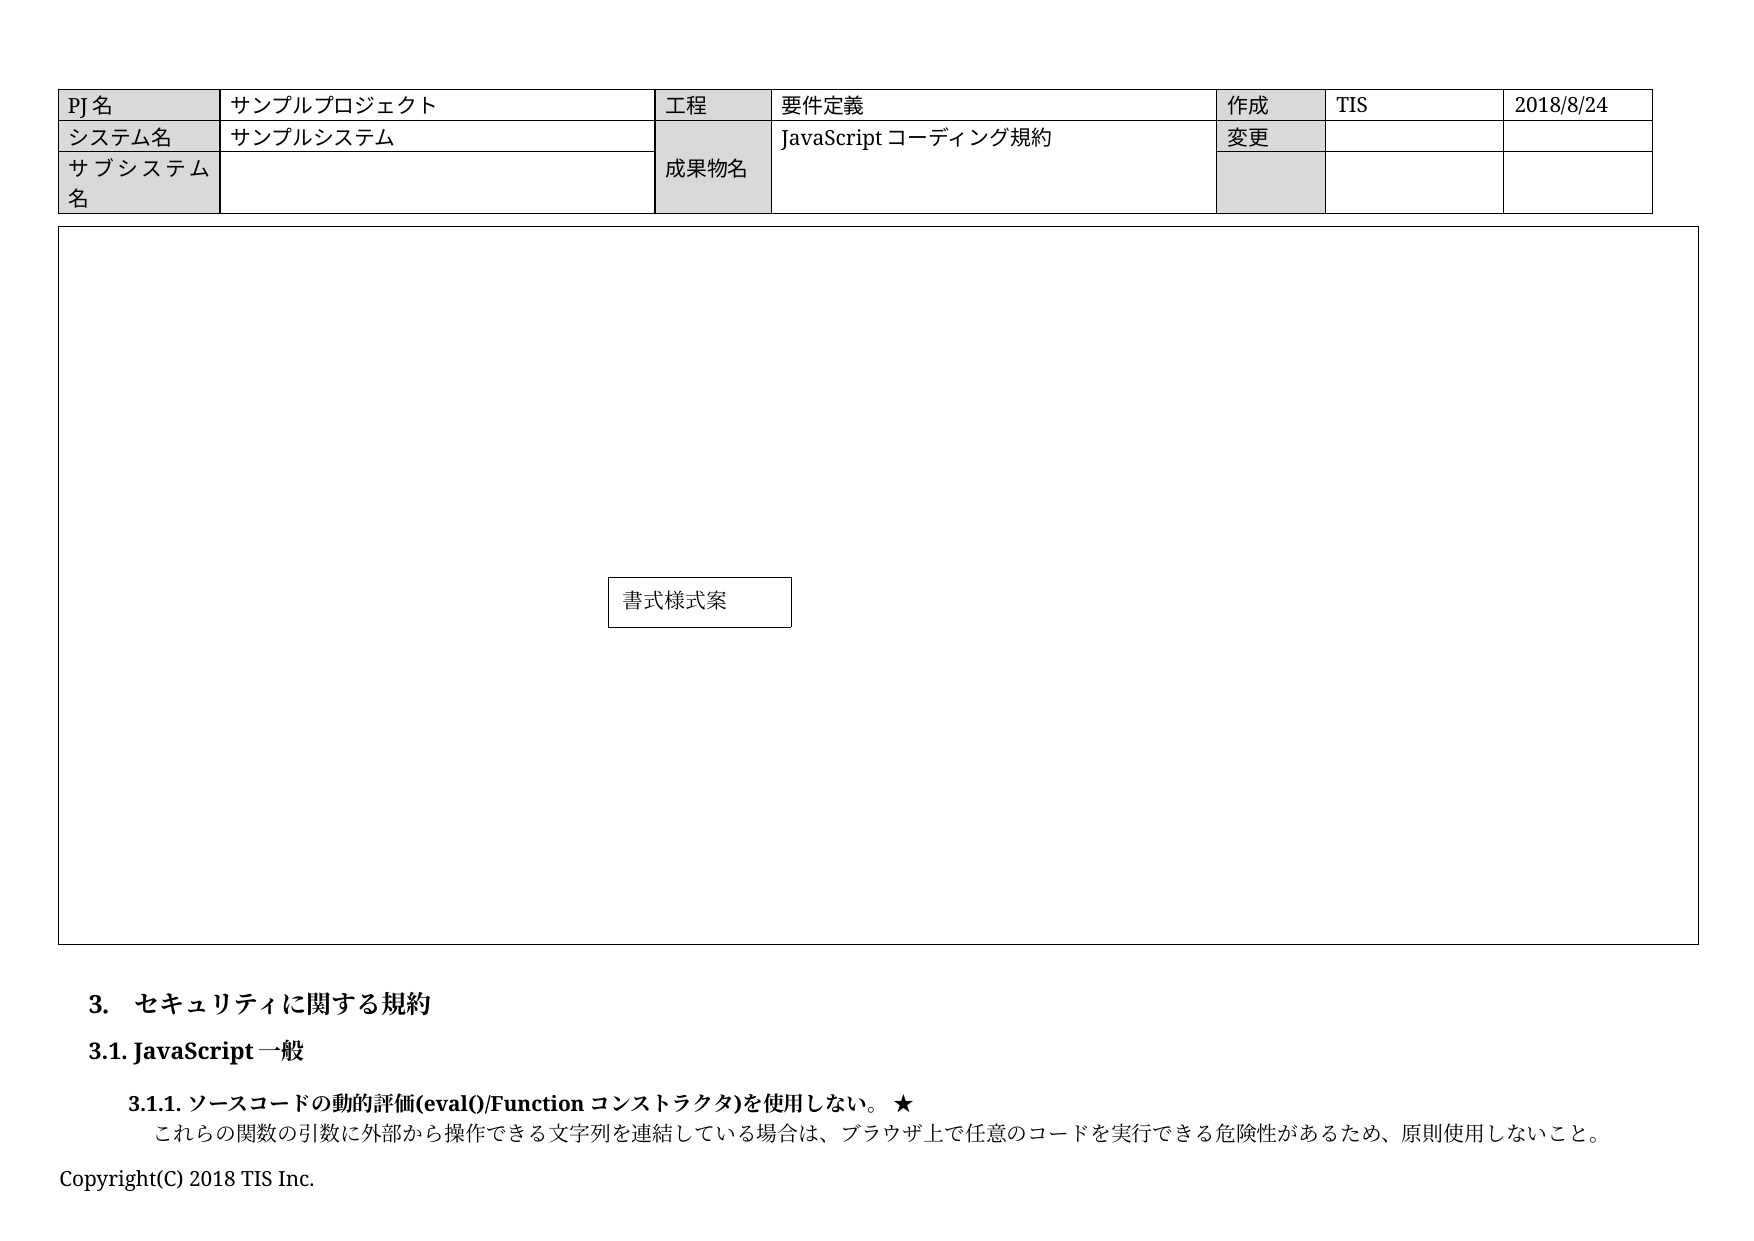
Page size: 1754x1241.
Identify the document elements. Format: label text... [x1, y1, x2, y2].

subtitle JavaScript一般 [89, 1033, 1695, 1066]
text これらの関数の引数に外部から操作できる文字列を連結している場合は、ブラウザ上で任意のコードを実行できる危険性があるため、原則使用しないこと。 [152, 1117, 1695, 1147]
subtitle ソースコードの動的評価(eval()/Functionコンストラクタ)を使用しない。 ★ [128, 1087, 1695, 1117]
subtitle セキュリティに関する規約 [89, 984, 1695, 1021]
